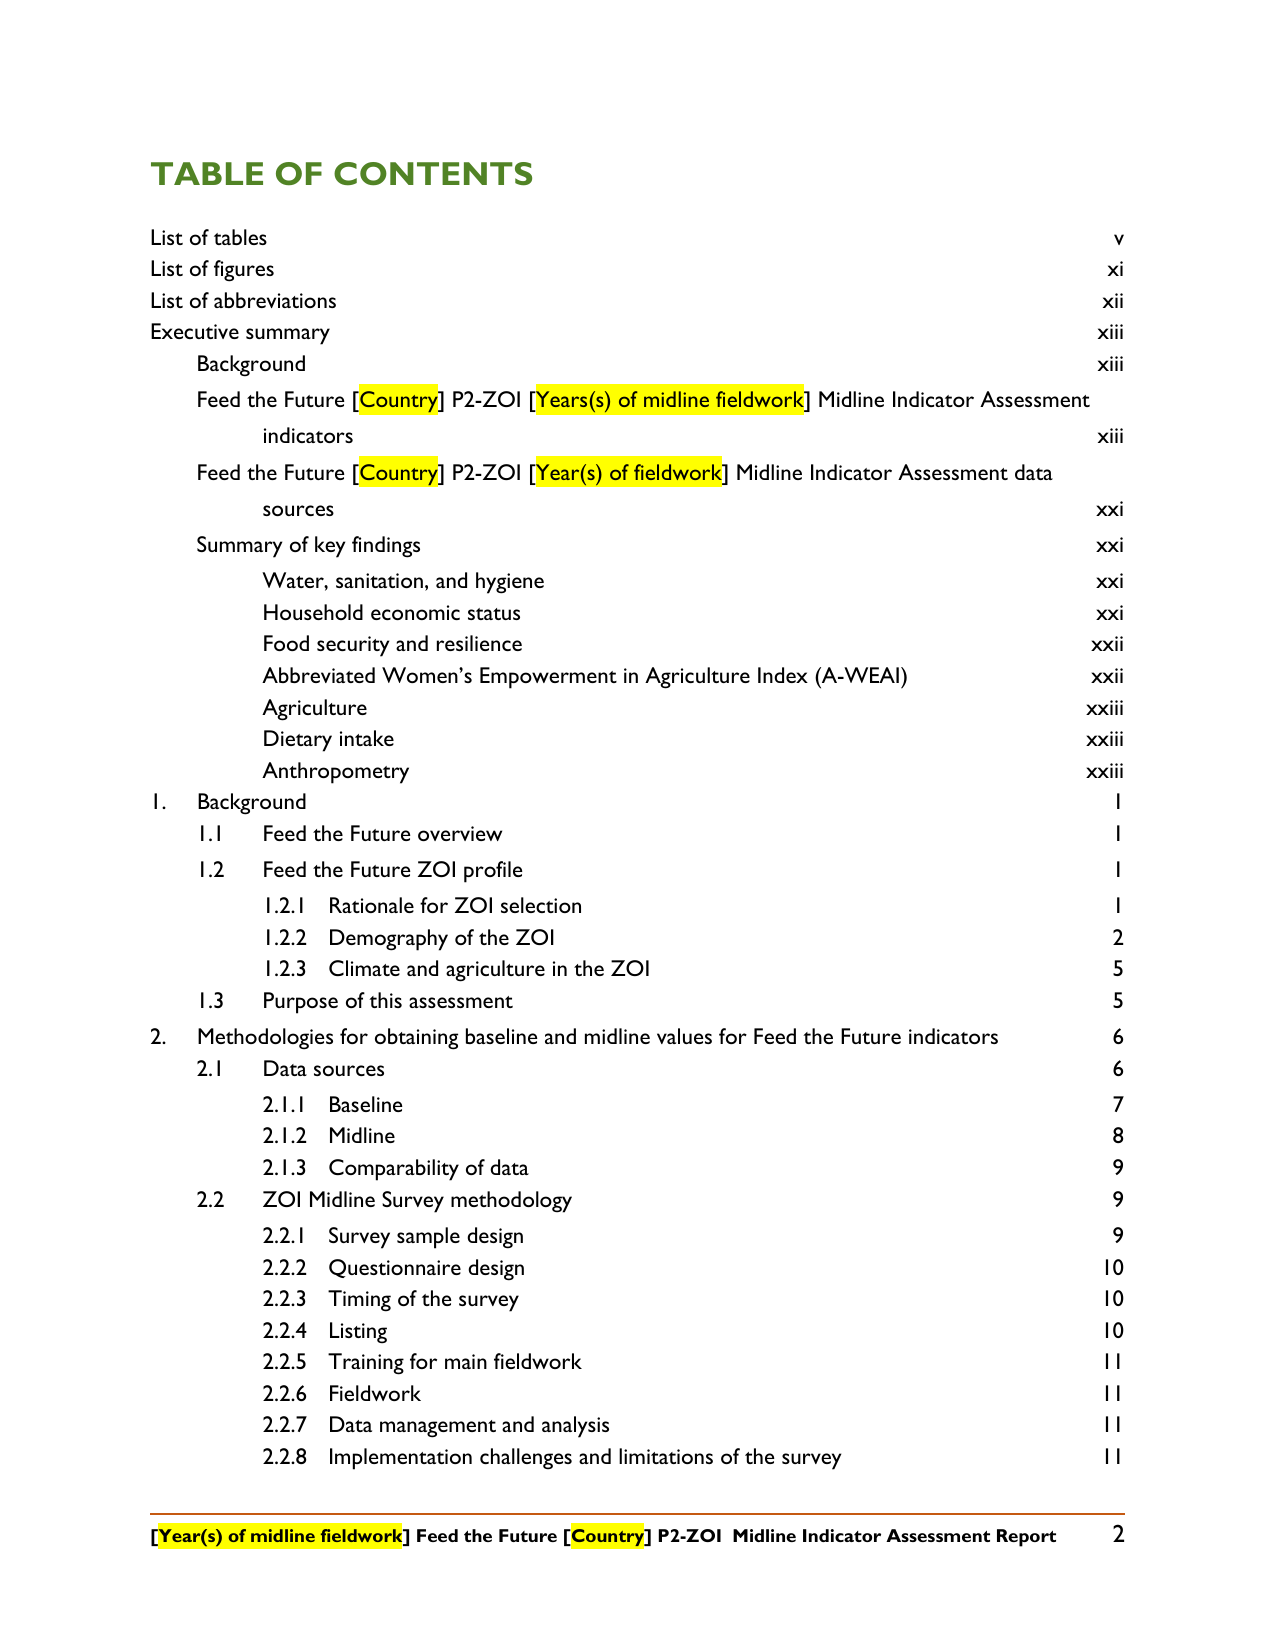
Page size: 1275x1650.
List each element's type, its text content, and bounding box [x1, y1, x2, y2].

text TABLE OF CONTENTS [150, 150, 1125, 196]
